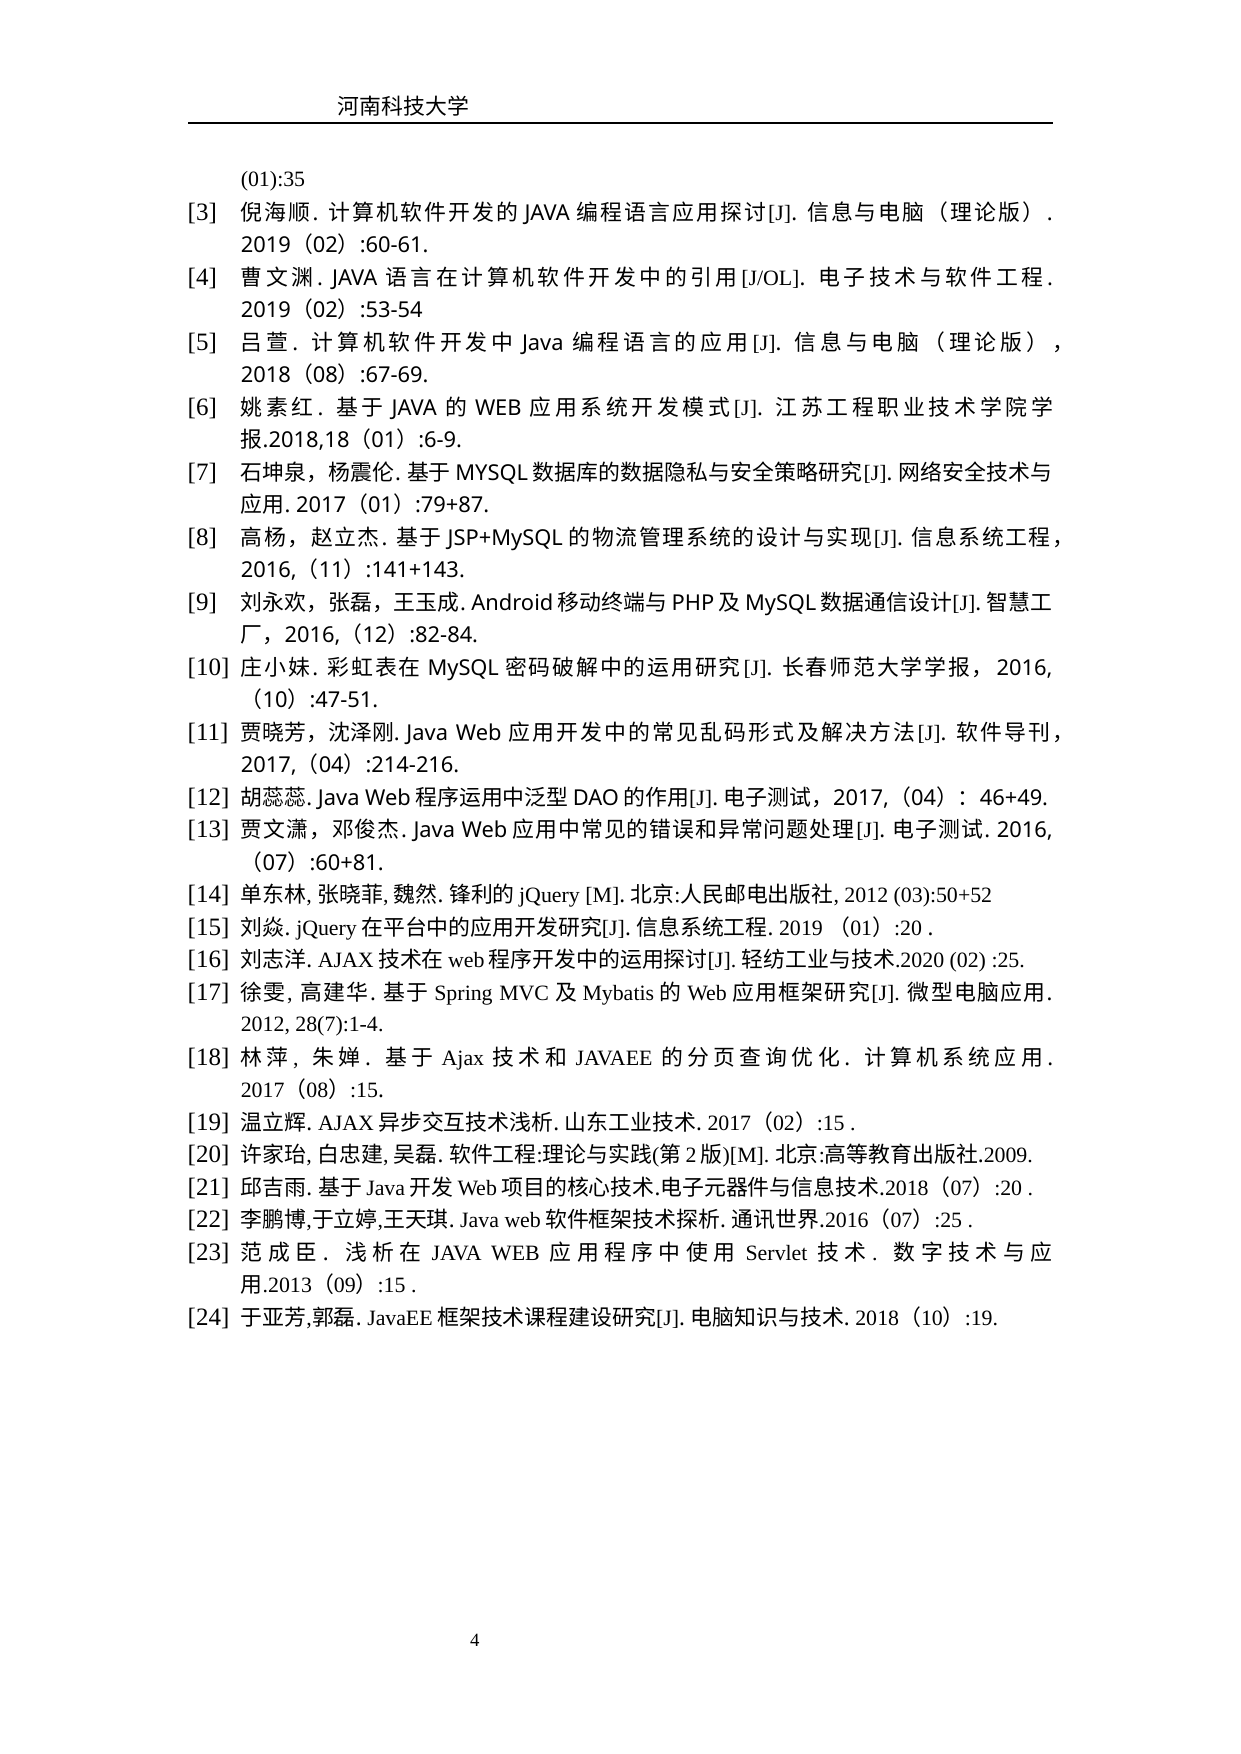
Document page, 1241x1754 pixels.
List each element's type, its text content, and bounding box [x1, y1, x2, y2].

list 徐雯, 高建华. 基于Spring MVC及Mybatis的Web应用框架研究[J]. 微型电脑应用. 2012, 28(7):1-4. [187, 974, 1053, 1039]
list 温立辉. AJAX异步交互技术浅析. 山东工业技术. 2017（02）:15 . [187, 1104, 1053, 1137]
list 高杨，赵立杰. 基于JSP+MySQL的物流管理系统的设计与实现[J]. 信息系统工程，2016,（11）:141+143. [187, 519, 1053, 584]
list 刘永欢，张磊，王玉成. Android移动终端与PHP及MySQL数据通信设计[J]. 智慧工厂，2016,（12）:82-84. [187, 584, 1053, 649]
list 石坤泉，杨震伦. 基于MYSQL数据库的数据隐私与安全策略研究[J]. 网络安全技术与应用. 2017（01）:79+87. [187, 454, 1053, 519]
list 倪海顺. 计算机软件开发的JAVA编程语言应用探讨[J]. 信息与电脑（理论版）. 2019（02）:60-61. [187, 194, 1053, 259]
list 胡蕊蕊. Java Web程序运用中泛型DAO的作用[J]. 电子测试，2017,（04）：46+49. [187, 779, 1053, 812]
list 许家珆, 白忠建, 吴磊. 软件工程:理论与实践(第2版)[M]. 北京:高等教育出版社.2009. [187, 1137, 1053, 1169]
list 林萍, 朱婵. 基于Ajax技术和JAVAEE的分页查询优化. 计算机系统应用. 2017（08）:15. [187, 1039, 1053, 1104]
list 贾文潇，邓俊杰. Java Web应用中常见的错误和异常问题处理[J]. 电子测试. 2016,（07）:60+81. [187, 812, 1053, 877]
list 吕萱. 计算机软件开发中Java编程语言的应用[J]. 信息与电脑（理论版），2018（08）:67-69. [187, 324, 1053, 389]
list 曹文渊. JAVA语言在计算机软件开发中的引用[J/OL]. 电子技术与软件工程. 2019（02）:53-54 [187, 259, 1053, 324]
list 单东林, 张晓菲, 魏然. 锋利的jQuery [M]. 北京:人民邮电出版社, 2012 (03):50+52 [187, 877, 1053, 909]
list 姚素红. 基于JAVA的WEB应用系统开发模式[J]. 江苏工程职业技术学院学报.2018,18（01）:6-9. [187, 389, 1053, 454]
list 于亚芳,郭磊. JavaEE框架技术课程建设研究[J]. 电脑知识与技术. 2018（10）:19. [187, 1299, 1053, 1332]
list 邱吉雨. 基于Java开发Web项目的核心技术.电子元器件与信息技术.2018（07）:20 . [187, 1169, 1053, 1202]
list 贾晓芳，沈泽刚. Java Web应用开发中的常见乱码形式及解决方法[J]. 软件导刊，2017,（04）:214-216. [187, 714, 1053, 779]
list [187, 162, 1053, 194]
list 刘志洋. AJAX技术在web程序开发中的运用探讨[J]. 轻纺工业与技术.2020 (02) :25. [187, 942, 1053, 974]
list 范成臣. 浅析在JAVA WEB应用程序中使用Servlet技术. 数字技术与应用.2013（09）:15 . [187, 1234, 1053, 1299]
list 李鹏博,于立婷,王天琪. Java web软件框架技术探析. 通讯世界.2016（07）:25 . [187, 1202, 1053, 1234]
list 刘焱. jQuery在平台中的应用开发研究[J]. 信息系统工程. 2019 （01）:20 . [187, 909, 1053, 942]
list 庄小妹. 彩虹表在MySQL密码破解中的运用研究[J]. 长春师范大学学报，2016,（10）:47-51. [187, 649, 1053, 714]
